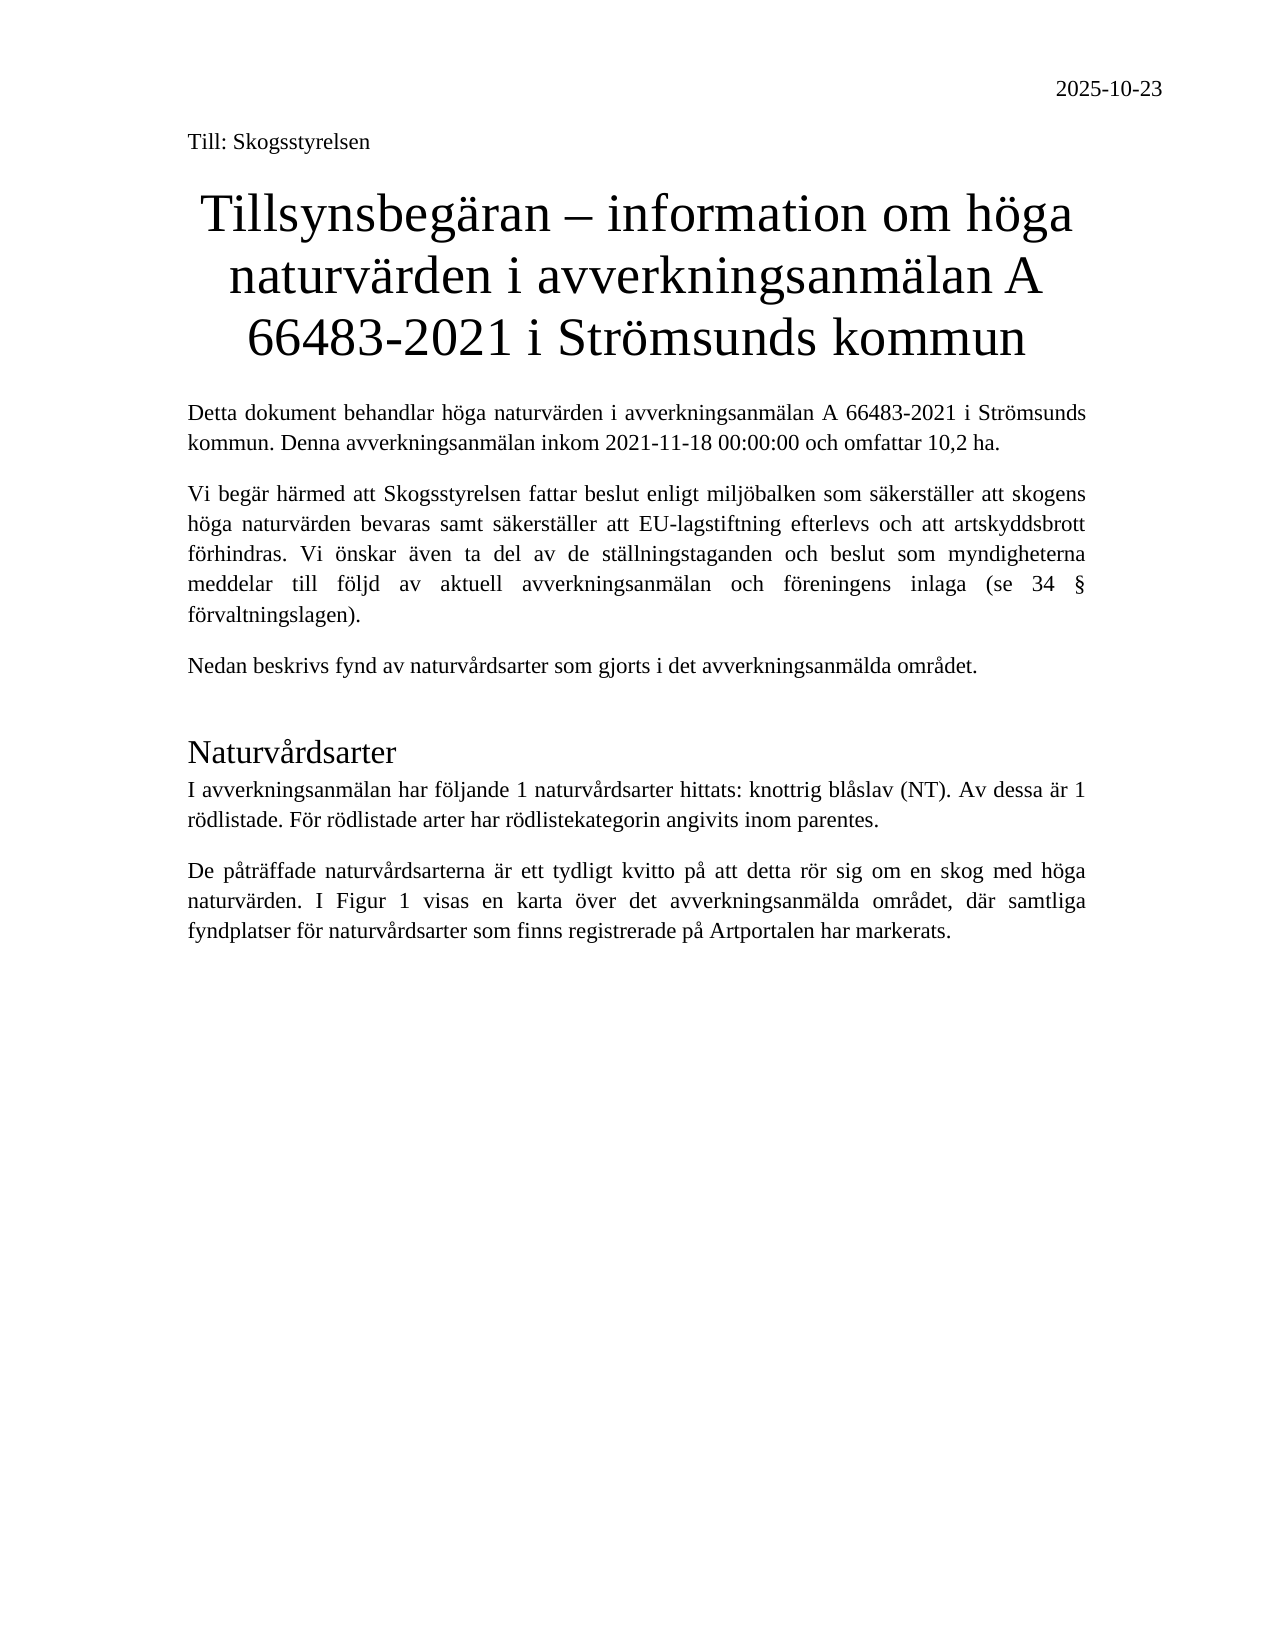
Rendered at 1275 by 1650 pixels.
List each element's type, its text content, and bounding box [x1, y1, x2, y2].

subtitle Naturvårdsarter [187, 732, 1087, 770]
text I avverkningsanmälan har följande 1 naturvårdsarter hittats: knottrig blåslav (NT). Av dessa är 1 rödlistade. För rödlistade arter har rödlistekategorin angivits inom parentes. [187, 776, 1087, 832]
title Tillsynsbegäran – information om höga naturvärden i avverkningsanmälan A 66483-2021 i Strömsunds kommun [187, 180, 1087, 367]
text Nedan beskrivs fynd av naturvårdsarter som gjorts i det avverkningsanmälda området. [187, 652, 1087, 678]
text Vi begär härmed att Skogsstyrelsen fattar beslut enligt miljöbalken som säkerställer att skogens höga naturvärden bevaras samt säkerställer att EU-lagstiftning efterlevs och att artskyddsbrott förhindras. Vi önskar även ta del av de ställningstaganden och beslut som myndigheterna meddelar till följd av aktuell avverkningsanmälan och föreningens inlaga (se 34 § förvaltningslagen). [187, 480, 1087, 627]
text De påträffade naturvårdsarterna är ett tydligt kvitto på att detta rör sig om en skog med höga naturvärden. I Figur 1 visas en karta över det avverkningsanmälda området, där samtliga fyndplatser för naturvårdsarter som finns registrerade på Artportalen har markerats. [187, 857, 1087, 944]
text Detta dokument behandlar höga naturvärden i avverkningsanmälan A 66483-2021 i Strömsunds kommun. Denna avverkningsanmälan inkom 2021-11-18 00:00:00 och omfattar 10,2 ha. [187, 398, 1087, 455]
